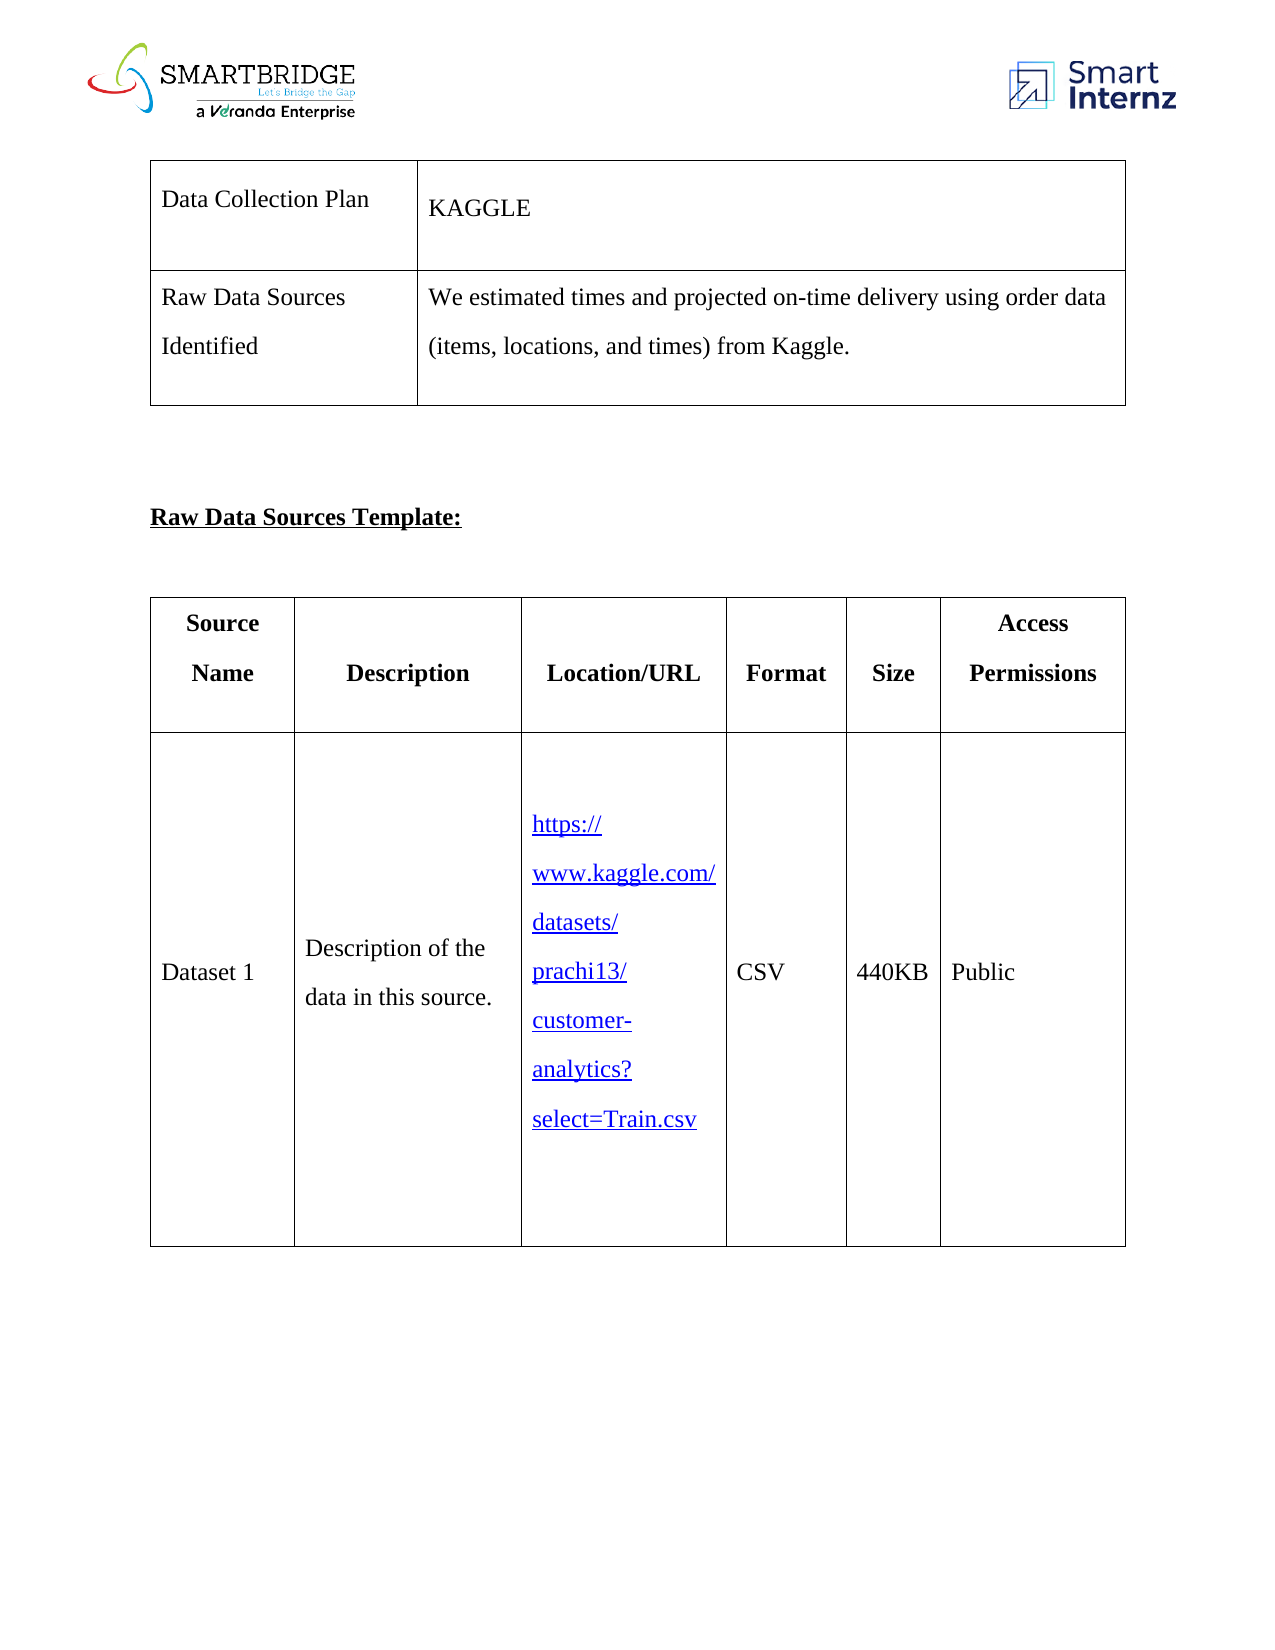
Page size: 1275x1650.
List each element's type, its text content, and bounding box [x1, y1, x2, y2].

picture [73, 20, 370, 142]
table_cell Data Collection Plan [151, 161, 417, 270]
table_header Format [727, 598, 846, 732]
table_cell Description of the data in this source. [295, 733, 521, 1246]
table_header Description [295, 598, 521, 732]
table_cell CSV [727, 733, 846, 1246]
picture [1004, 61, 1181, 109]
text Raw Data Sources Template: [150, 502, 1125, 530]
table_cell https://www.kaggle.com/datasets/prachi13/customer-analytics?select=Train.csv [522, 733, 726, 1246]
table_header Source Name [151, 598, 294, 732]
table_cell 440KB [847, 733, 940, 1246]
table_cell KAGGLE [418, 161, 1125, 270]
table_cell Dataset 1 [151, 733, 294, 1246]
table_cell Public [941, 733, 1125, 1246]
table_cell Raw Data Sources Identified [151, 271, 417, 405]
table_header Location/URL [522, 598, 726, 732]
table_header Size [847, 598, 940, 732]
table_cell We estimated times and projected on-time delivery using order data (items, locations, and times) from Kaggle. [418, 271, 1125, 405]
table_header Access Permissions [941, 598, 1125, 732]
